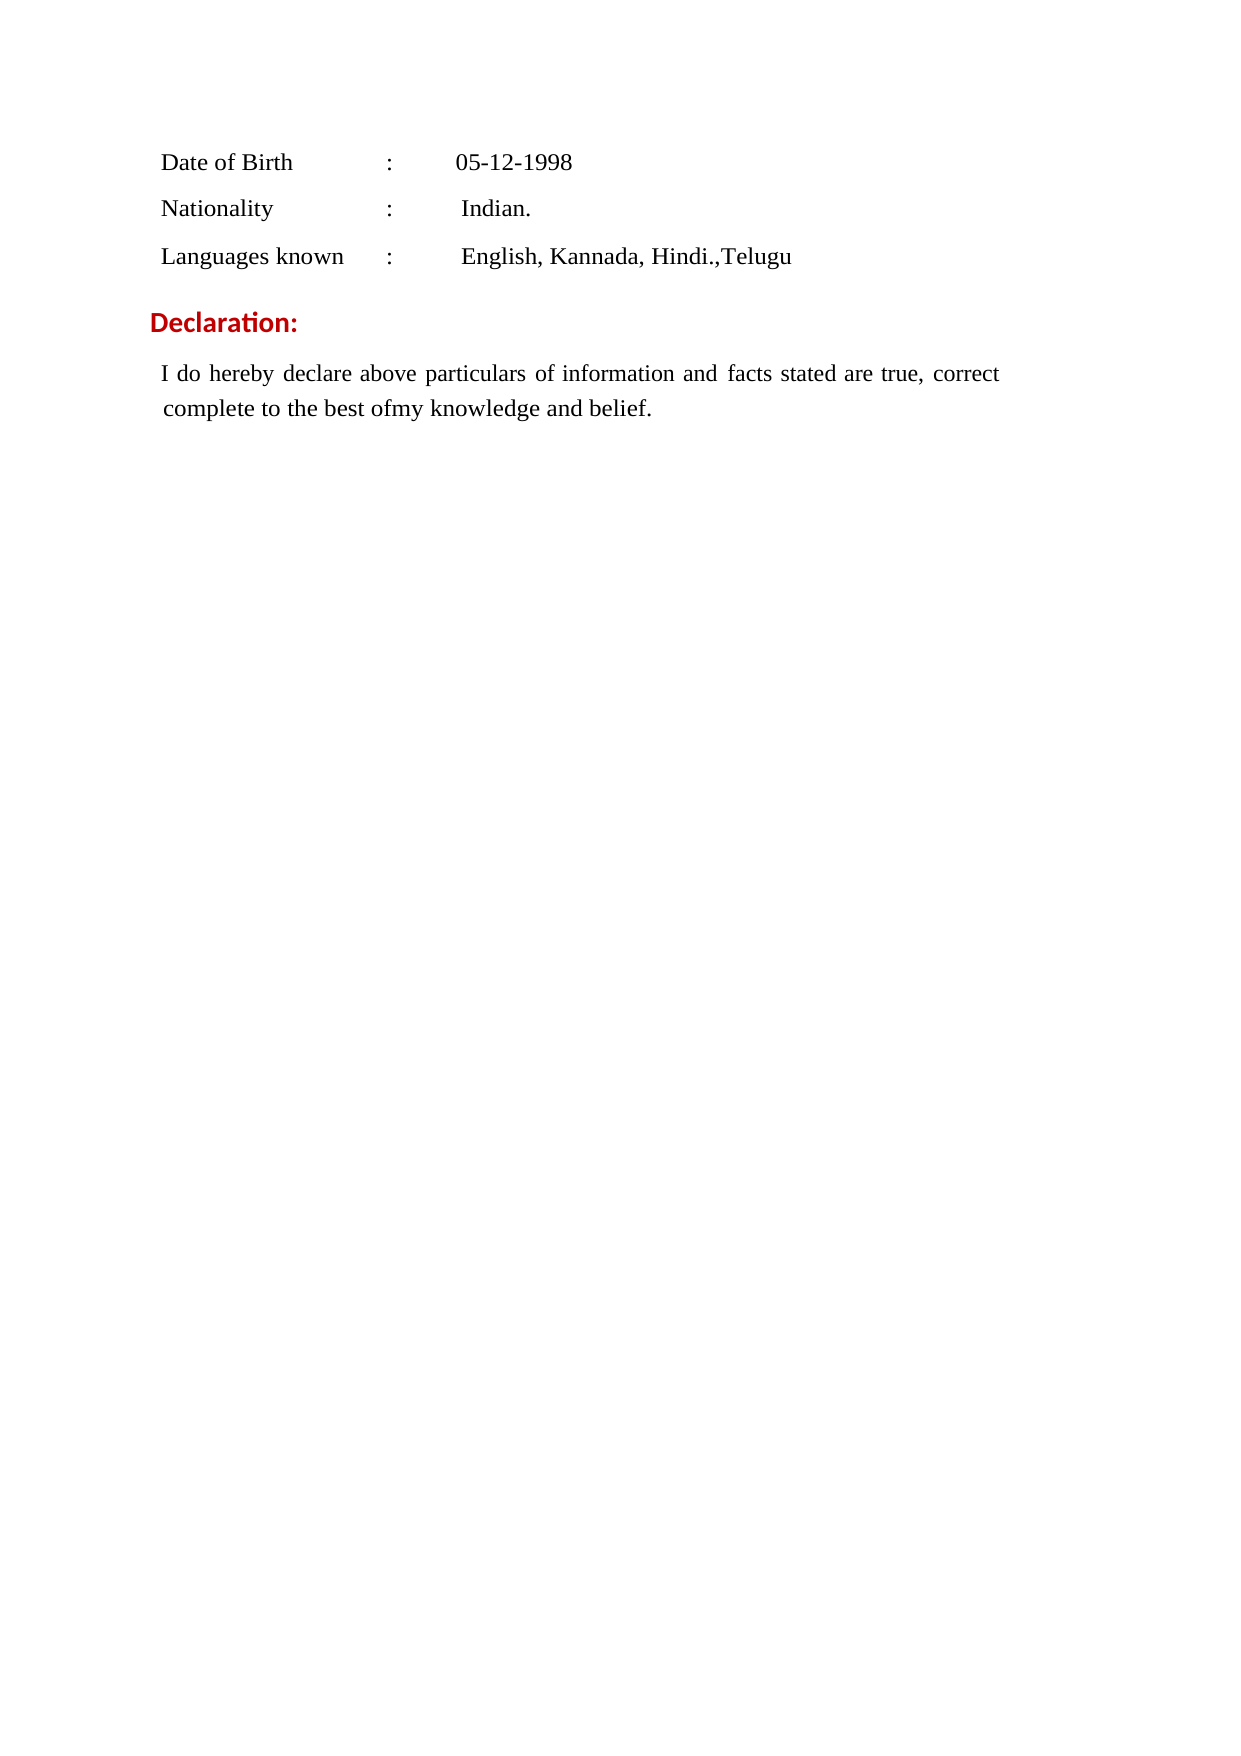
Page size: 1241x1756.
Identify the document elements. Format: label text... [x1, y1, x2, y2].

text Date of Birth : 05-12-1998 [161, 148, 1211, 176]
text Nationality : Indian. [161, 194, 1211, 222]
text I do hereby declare above particulars of information and facts stated are true, correct complete to the best ofmy knowledge and belief. [161, 359, 1088, 422]
subtitle Declaration: [150, 304, 1211, 340]
text Languages known : English, Kannada, Hindi.,Telugu [161, 242, 1211, 269]
